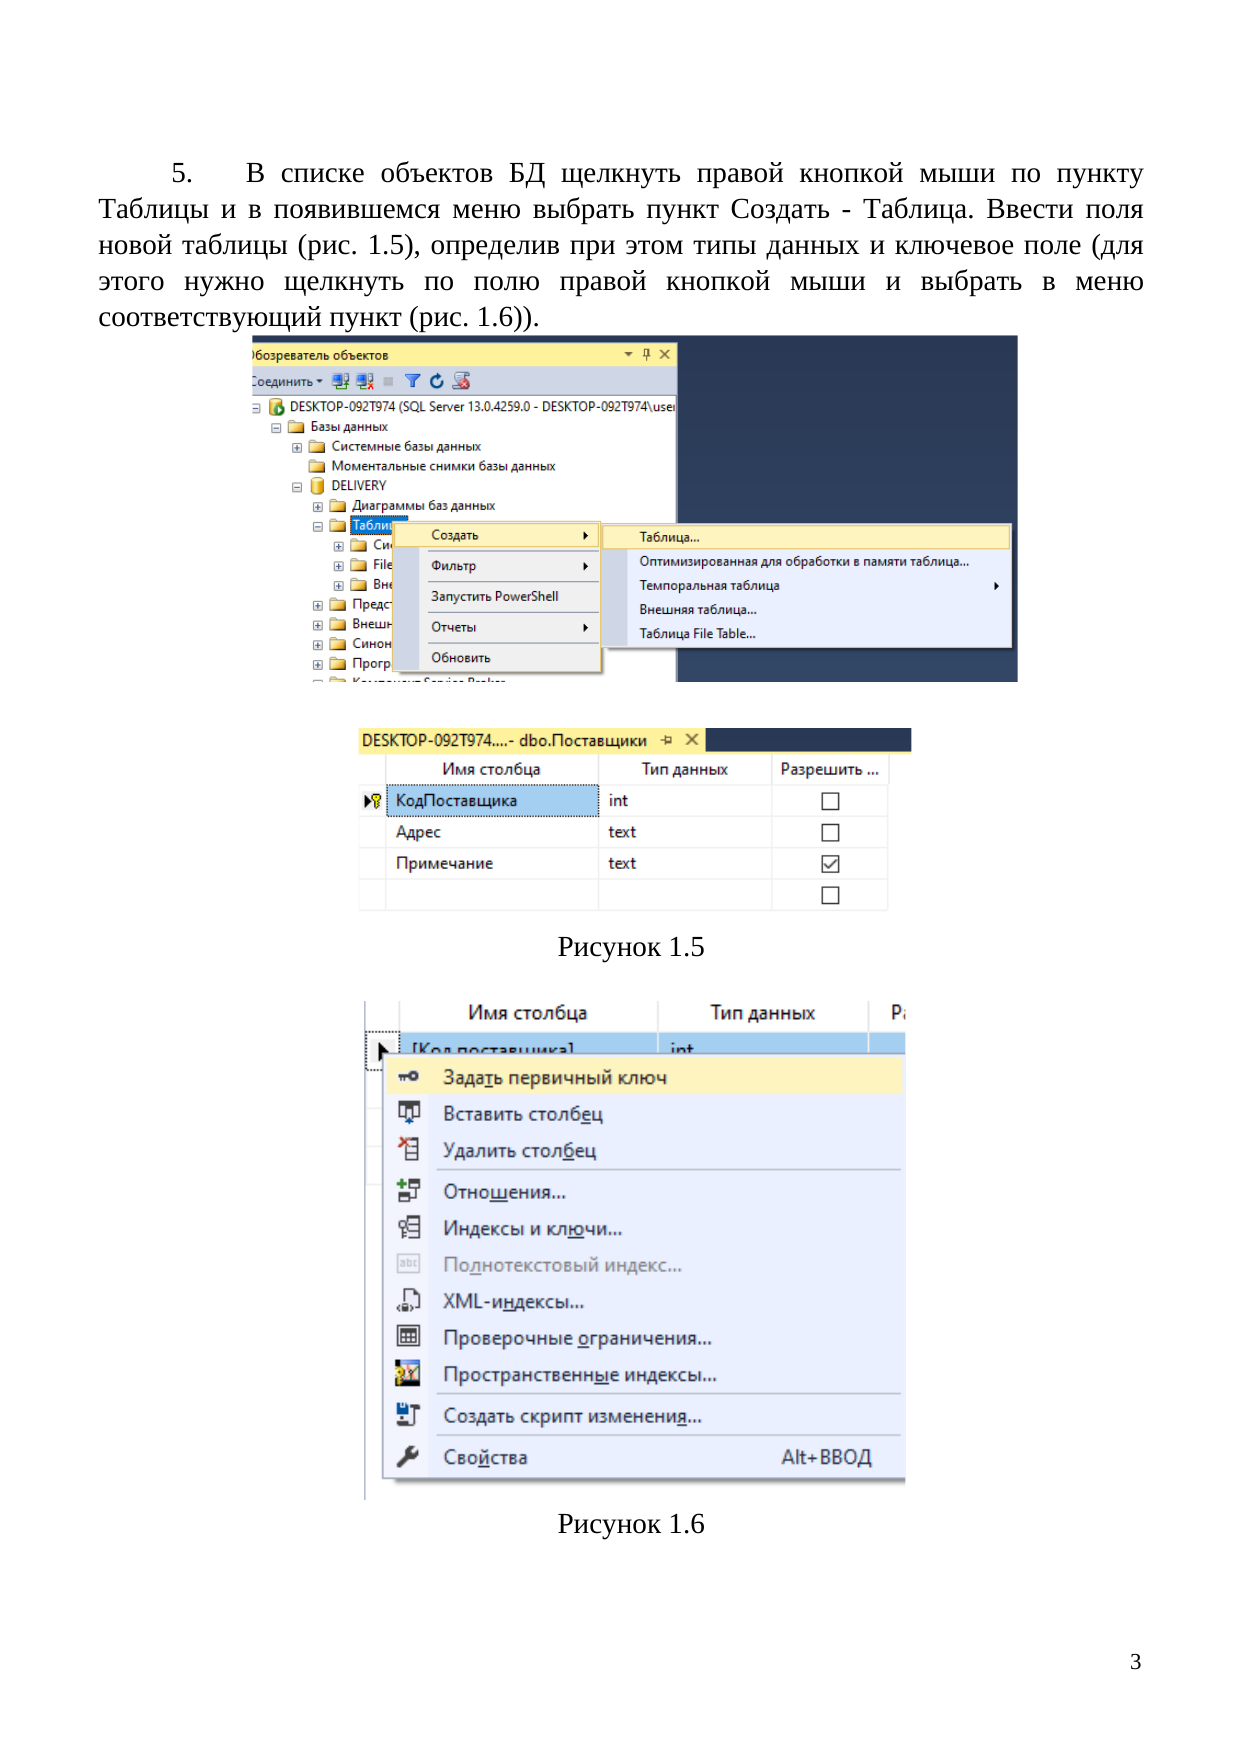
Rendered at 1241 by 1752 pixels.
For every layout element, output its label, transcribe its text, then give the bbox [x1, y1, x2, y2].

picture [364, 1001, 906, 1500]
list В списке объектов БД щелкнуть правой кнопкой мыши по пункту Таблицы и в появившемся меню выбрать пункт Создать - Таблица. Ввести поля новой таблицы (рис. 1.5), определив при этом типы данных и ключевое поле (для этого нужно щелкнуть по полю правой кнопкой мыши и выбрать в меню соответствующий пункт (рис. 1.6)). [98, 155, 1145, 333]
text Рисунок 1.5 [98, 929, 1164, 962]
text Рисунок 1.6 [98, 1506, 1164, 1540]
picture [358, 728, 912, 922]
picture [252, 335, 1018, 682]
